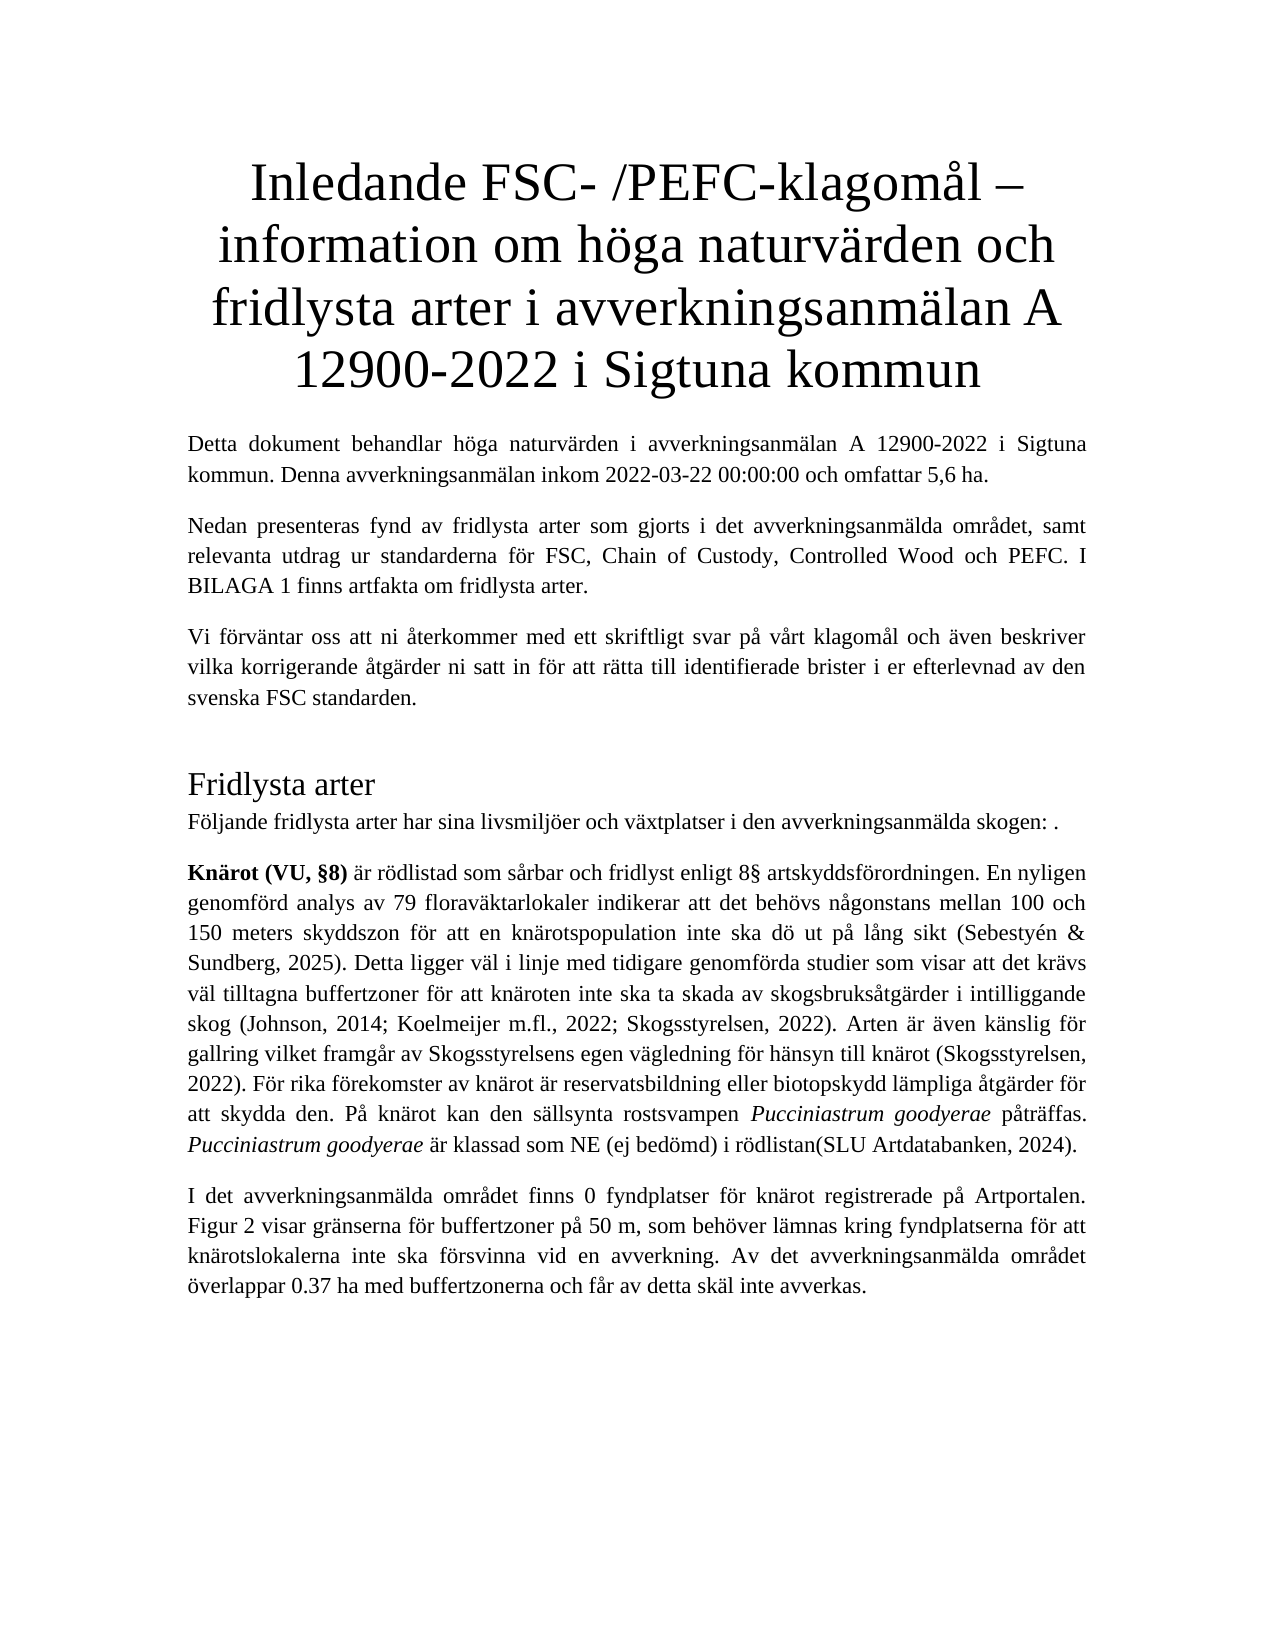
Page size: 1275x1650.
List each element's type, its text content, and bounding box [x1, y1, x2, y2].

text Följande fridlysta arter har sina livsmiljöer och växtplatser i den avverkningsanmälda skogen: . [187, 808, 1087, 834]
title Inledande FSC- /PEFC-klagomål – information om höga naturvärden och fridlysta arter i avverkningsanmälan A 12900-2022 i Sigtuna kommun [187, 150, 1087, 399]
subtitle Fridlysta arter [187, 764, 1087, 802]
text Knärot (VU, §8) är rödlistad som sårbar och fridlyst enligt 8§ artskyddsförordningen. En nyligen genomförd analys av 79 floraväktarlokaler indikerar att det behövs någonstans mellan 100 och 150 meters skyddszon för att en knärotspopulation inte ska dö ut på lång sikt (Sebestyén & Sundberg, 2025). Detta ligger väl i linje med tidigare genomförda studier som visar att det krävs väl tilltagna buffertzoner för att knäroten inte ska ta skada av skogsbruksåtgärder i intilliggande skog (Johnson, 2014; Koelmeijer m.fl., 2022; Skogsstyrelsen, 2022). Arten är även känslig för gallring vilket framgår av Skogsstyrelsens egen vägledning för hänsyn till knärot (Skogsstyrelsen, 2022). För rika förekomster av knärot är reservatsbildning eller biotopskydd lämpliga åtgärder för att skydda den. På knärot kan den sällsynta rostsvampen Pucciniastrum goodyerae påträffas. Pucciniastrum goodyerae är klassad som NE (ej bedömd) i rödlistan(SLU Artdatabanken, 2024). [187, 859, 1087, 1157]
text Nedan presenteras fynd av fridlysta arter som gjorts i det avverkningsanmälda området, samt relevanta utdrag ur standarderna för FSC, Chain of Custody, Controlled Wood och PEFC. I BILAGA 1 finns artfakta om fridlysta arter. [187, 512, 1087, 598]
text Detta dokument behandlar höga naturvärden i avverkningsanmälan A 12900-2022 i Sigtuna kommun. Denna avverkningsanmälan inkom 2022-03-22 00:00:00 och omfattar 5,6 ha. [187, 430, 1087, 487]
text Vi förväntar oss att ni återkommer med ett skriftligt svar på vårt klagomål och även beskriver vilka korrigerande åtgärder ni satt in för att rätta till identifierade brister i er efterlevnad av den svenska FSC standarden. [187, 623, 1087, 710]
text I det avverkningsanmälda området finns 0 fyndplatser för knärot registrerade på Artportalen. Figur 2 visar gränserna för buffertzoner på 50 m, som behöver lämnas kring fyndplatserna för att knärotslokalerna inte ska försvinna vid en avverkning. Av det avverkningsanmälda området överlappar 0.37 ha med buffertzonerna och får av detta skäl inte avverkas. [187, 1182, 1087, 1299]
